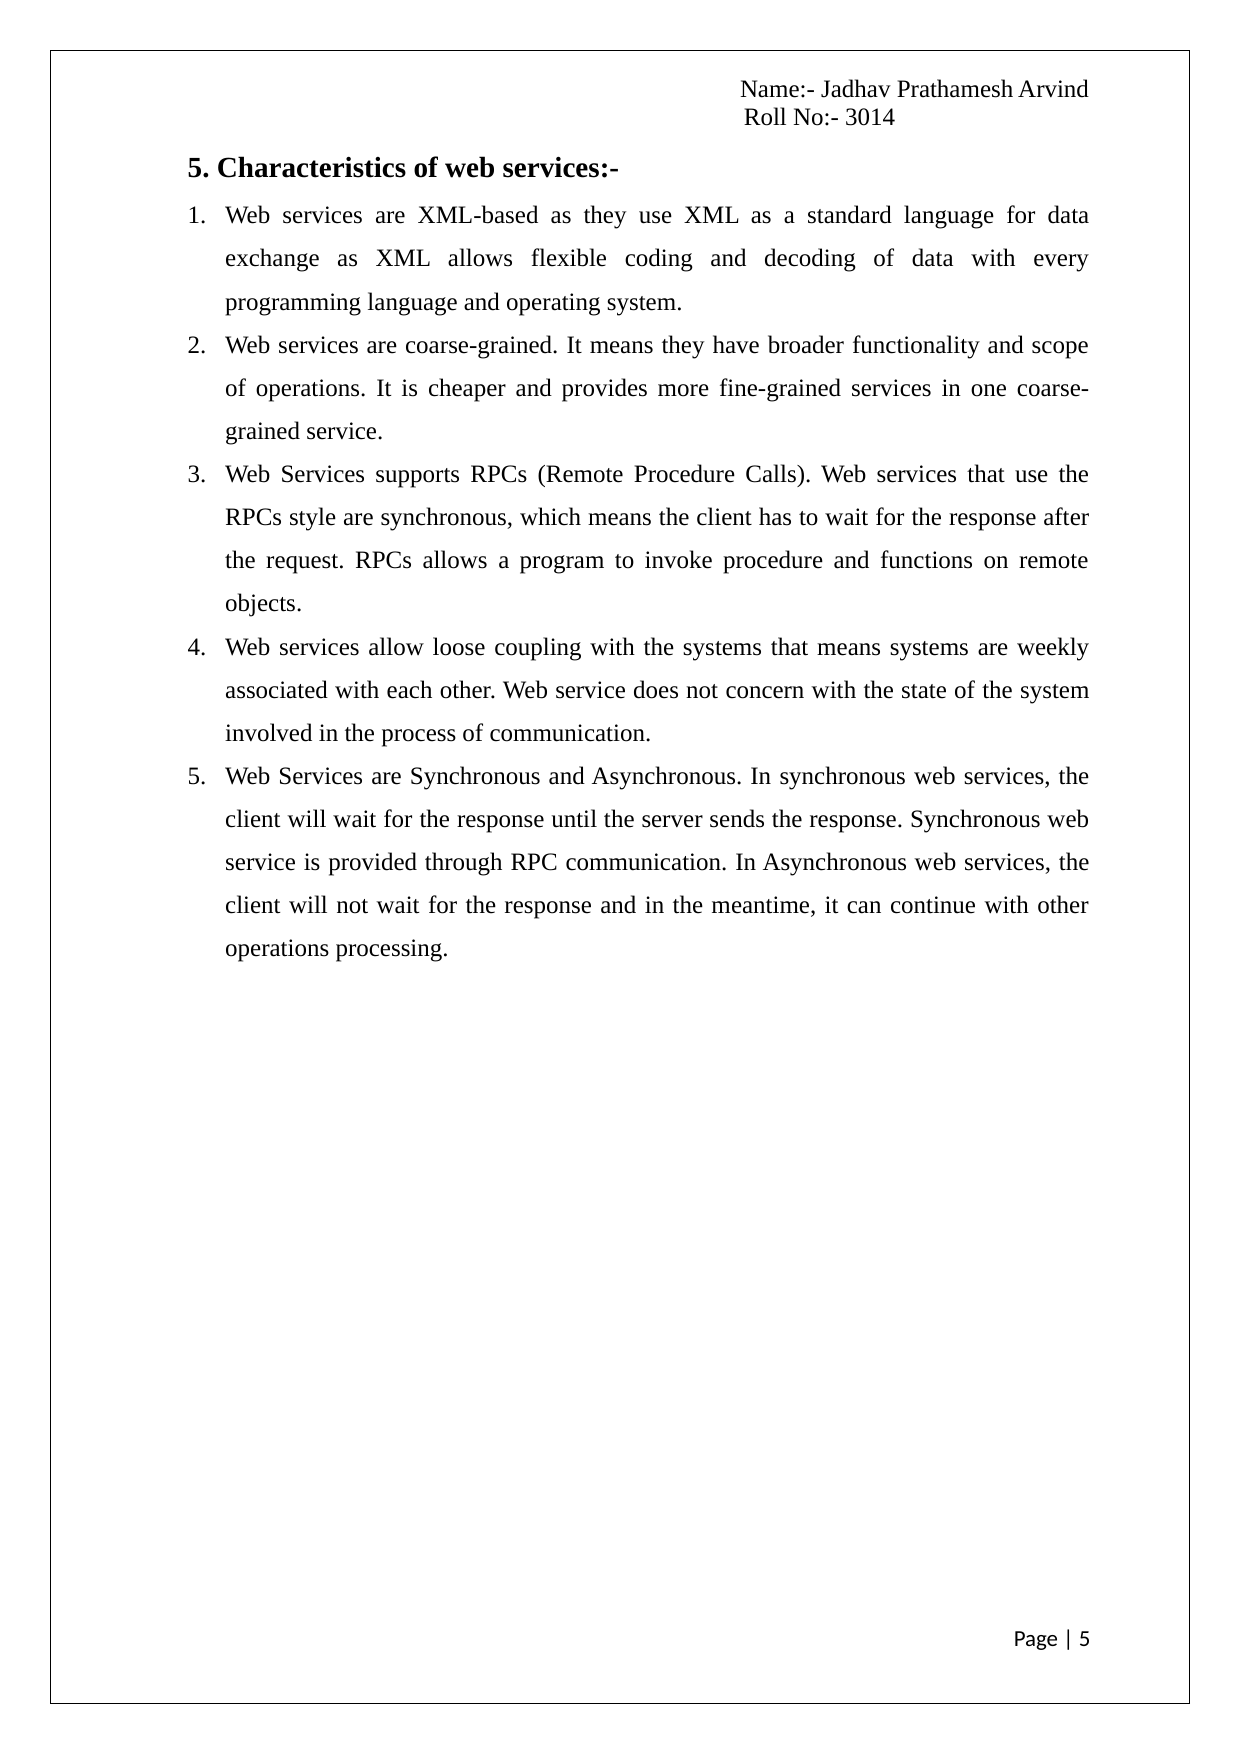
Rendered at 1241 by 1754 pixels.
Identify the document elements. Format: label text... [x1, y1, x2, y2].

list Web services allow loose coupling with the systems that means systems are weekly associated with each other. Web service does not concern with the state of the system involved in the process of communication. [187, 632, 1090, 747]
list 5. Characteristics of web services:- [187, 150, 1090, 183]
list Web Services are Synchronous and Asynchronous. In synchronous web services, the client will wait for the response until the server sends the response. Synchronous web service is provided through RPC communication. In Asynchronous web services, the client will not wait for the response and in the meantime, it can continue with other operations processing. [187, 761, 1090, 962]
list Web Services supports RPCs (Remote Procedure Calls). Web services that use the RPCs style are synchronous, which means the client has to wait for the response after the request. RPCs allows a program to invoke procedure and functions on remote objects. [187, 459, 1090, 617]
list Web services are coarse-grained. It means they have broader functionality and scope of operations. It is cheaper and provides more fine-grained services in one coarse-grained service. [187, 330, 1090, 445]
list Web services are XML-based as they use XML as a standard language for data exchange as XML allows flexible coding and decoding of data with every programming language and operating system. [187, 200, 1090, 315]
